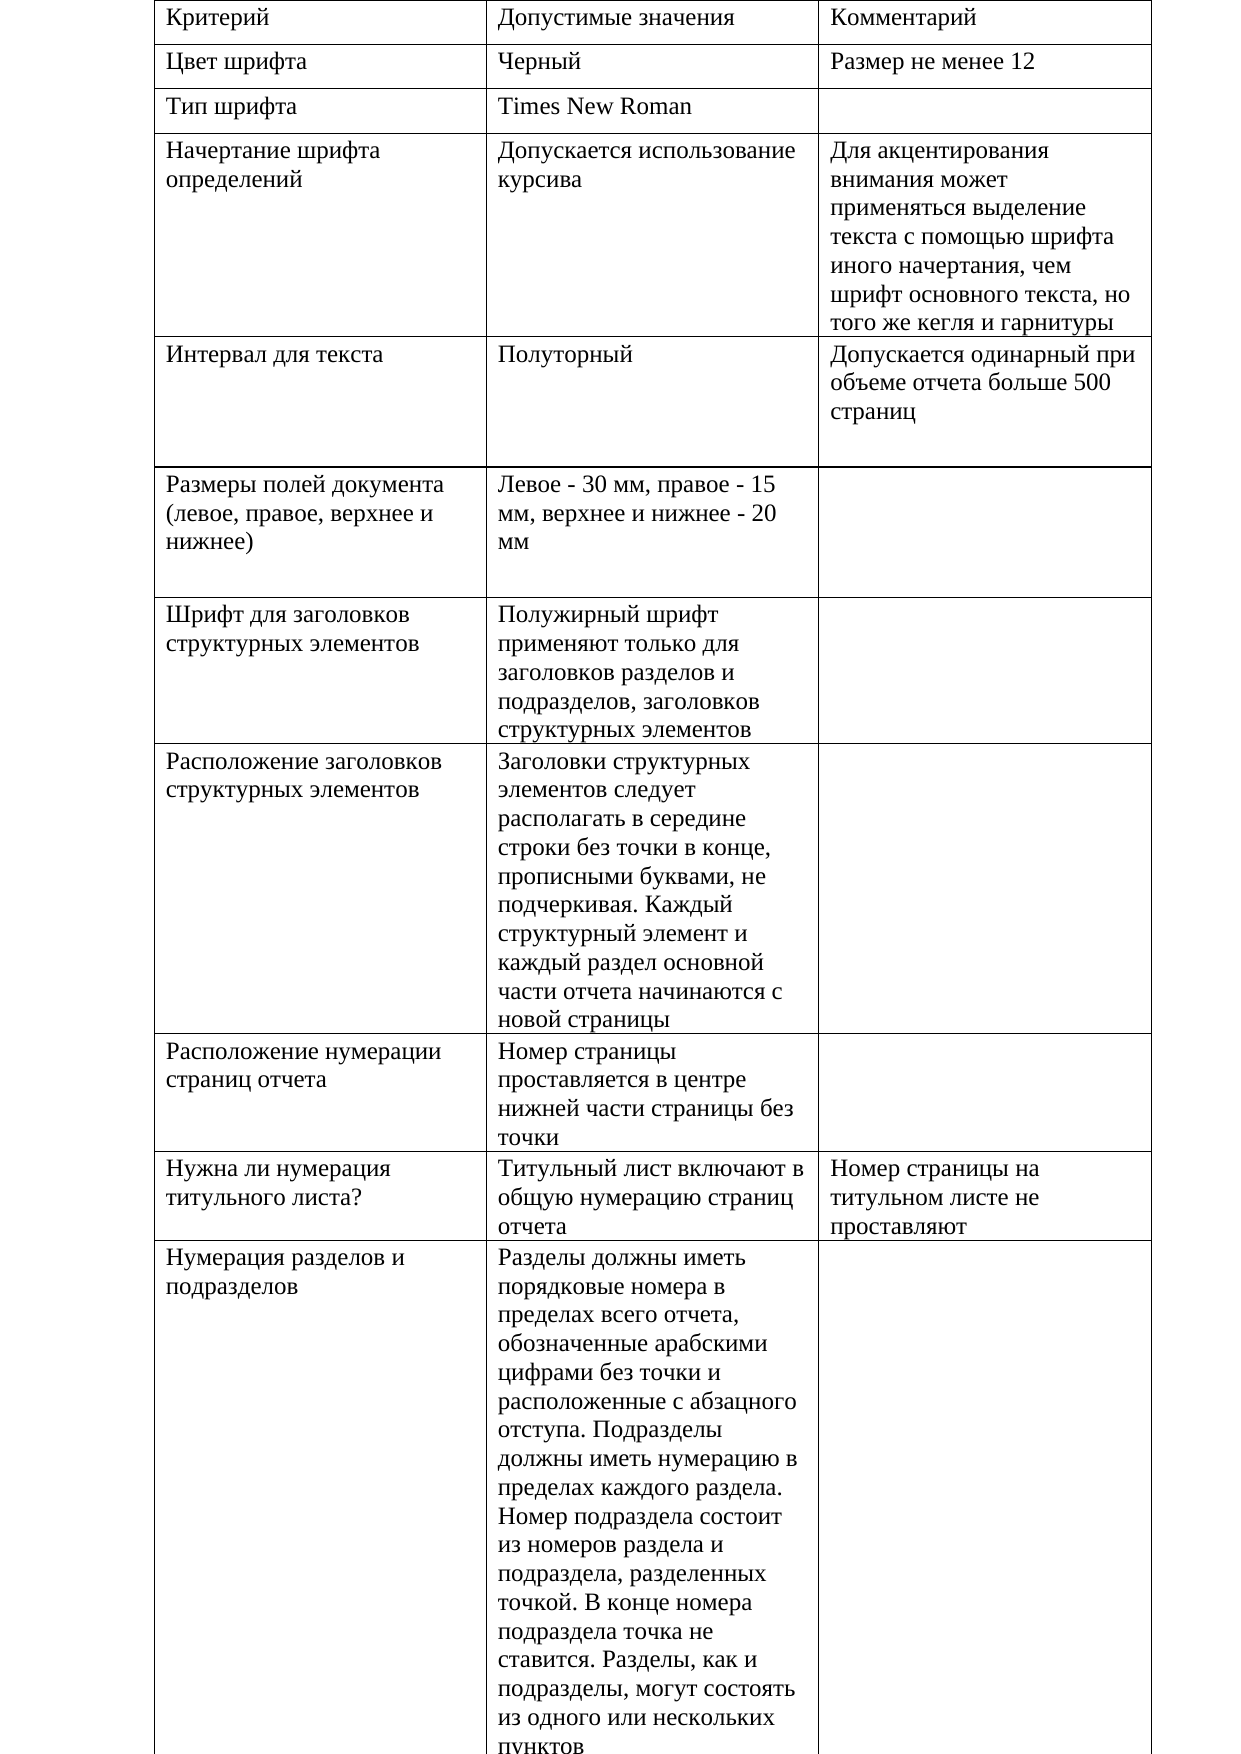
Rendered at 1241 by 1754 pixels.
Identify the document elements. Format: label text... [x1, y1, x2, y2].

table_cell Тип шрифта [155, 89, 486, 132]
table_cell [819, 1034, 1151, 1151]
table_cell [819, 1241, 1151, 1754]
table_cell Times New Roman [487, 89, 818, 132]
table_cell Цвет шрифта [155, 45, 486, 88]
table_cell Начертание шрифта определений [155, 134, 486, 336]
table_cell Заголовки структурных элементов следует располагать в середине строки без точки в конце, прописными буквами, не подчеркивая. Каждый структурный элемент и каждый раздел основной части отчета начинаются с новой страницы [487, 744, 818, 1033]
table_cell Размер не менее 12 [819, 45, 1151, 88]
table_cell [819, 744, 1151, 1033]
table_cell Размеры полей документа (левое, правое, верхнее и нижнее) [155, 468, 486, 597]
table_header Комментарий [819, 1, 1151, 44]
table_cell Номер страницы на титульном листе не проставляют [819, 1152, 1151, 1239]
table_cell Шрифт для заголовков структурных элементов [155, 598, 486, 743]
table_cell Полуторный [487, 337, 818, 466]
table_cell Титульный лист включают в общую нумерацию страниц отчета [487, 1152, 818, 1239]
table_cell Левое - 30 мм, правое - 15 мм, верхнее и нижнее - 20 мм [487, 468, 818, 597]
table_cell Допускается одинарный при объеме отчета больше 500 страниц [819, 337, 1151, 466]
table_cell Номер страницы проставляется в центре нижней части страницы без точки [487, 1034, 818, 1151]
table_cell [819, 89, 1151, 132]
table_header Допустимые значения [487, 1, 818, 44]
table_cell [819, 468, 1151, 597]
table_cell Нумерация разделов и подразделов [155, 1241, 486, 1754]
table_cell Расположение нумерации страниц отчета [155, 1034, 486, 1151]
table_cell Нужна ли нумерация титульного листа? [155, 1152, 486, 1239]
table_cell Для акцентирования внимания может применяться выделение текста с помощью шрифта иного начертания, чем шрифт основного текста, но того же кегля и гарнитуры [819, 134, 1151, 336]
table_cell Черный [487, 45, 818, 88]
table_cell [819, 598, 1151, 743]
table_cell Разделы должны иметь порядковые номера в пределах всего отчета, обозначенные арабскими цифрами без точки и расположенные с абзацного отступа. Подразделы должны иметь нумерацию в пределах каждого раздела. Номер подраздела состоит из номеров раздела и подраздела, разделенных точкой. В конце номера подраздела точка не ставится. Разделы, как и подразделы, могут состоять из одного или нескольких пунктов [487, 1241, 818, 1754]
table_cell Полужирный шрифт применяют только для заголовков разделов и подразделов, заголовков структурных элементов [487, 598, 818, 743]
table_cell Интервал для текста [155, 337, 486, 466]
table_header Критерий [155, 1, 486, 44]
table_cell Допускается использование курсива [487, 134, 818, 336]
table_cell Расположение заголовков структурных элементов [155, 744, 486, 1033]
